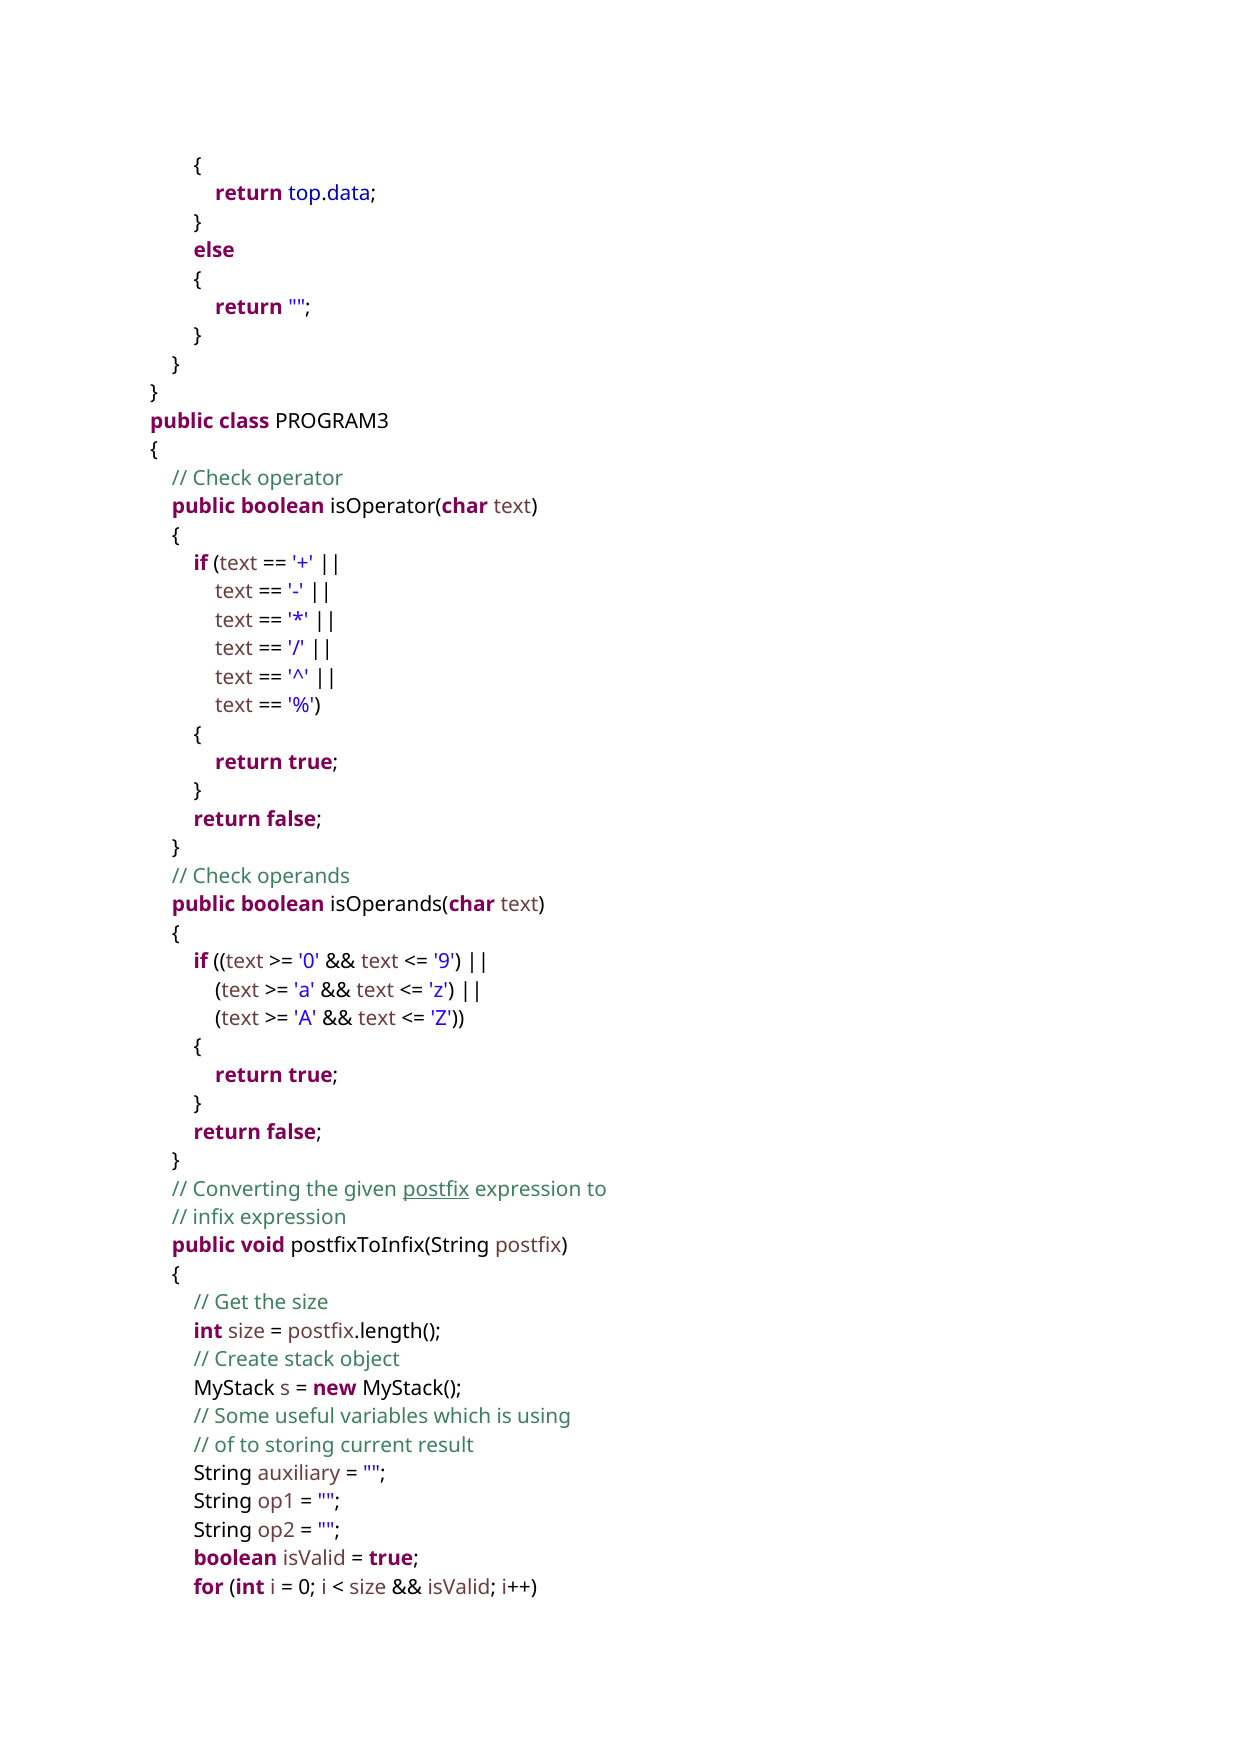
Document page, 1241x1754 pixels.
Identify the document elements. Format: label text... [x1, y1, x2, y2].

text String op1 = ""; [150, 1487, 1090, 1515]
text (text >= 'a' && text <= 'z') || [150, 975, 1090, 1003]
text } [150, 377, 1090, 406]
text } [150, 1088, 1090, 1117]
text // of to storing current result [150, 1430, 1090, 1458]
text // Create stack object [150, 1344, 1090, 1373]
text return top.data; [150, 178, 1090, 207]
text } [150, 207, 1090, 235]
text String op2 = ""; [150, 1515, 1090, 1543]
text { [150, 150, 1090, 178]
text } [150, 1145, 1090, 1174]
text { [150, 918, 1090, 946]
text { [150, 434, 1090, 463]
text // Check operator [150, 463, 1090, 491]
text } [150, 321, 1090, 349]
text return ""; [150, 292, 1090, 321]
text int size = postfix.length(); [150, 1316, 1090, 1344]
text public void postfixToInfix(String postfix) [150, 1231, 1090, 1259]
text { [150, 1032, 1090, 1060]
text { [150, 520, 1090, 548]
text else [150, 235, 1090, 264]
text if ((text >= '0' && text <= '9') || [150, 946, 1090, 975]
text public boolean isOperands(char text) [150, 889, 1090, 918]
text MyStack s = new MyStack(); [150, 1373, 1090, 1401]
text for (int i = 0; i < size && isValid; i++) [150, 1572, 1090, 1600]
text } [150, 349, 1090, 377]
text // Get the size [150, 1287, 1090, 1316]
text (text >= 'A' && text <= 'Z')) [150, 1003, 1090, 1032]
text // Some useful variables which is using [150, 1401, 1090, 1430]
text // infix expression [150, 1202, 1090, 1231]
text public class PROGRAM3 [150, 406, 1090, 434]
text text == '%') [150, 690, 1090, 719]
text if (text == '+' || [150, 548, 1090, 577]
text // Converting the given postfix expression to [150, 1174, 1090, 1202]
text text == '/' || [150, 633, 1090, 662]
text return false; [150, 804, 1090, 832]
text return true; [150, 1060, 1090, 1088]
text return false; [150, 1117, 1090, 1145]
text } [150, 776, 1090, 804]
text public boolean isOperator(char text) [150, 491, 1090, 520]
text // Check operands [150, 861, 1090, 889]
text text == '^' || [150, 662, 1090, 690]
text String auxiliary = ""; [150, 1458, 1090, 1487]
text { [150, 719, 1090, 747]
text { [150, 1259, 1090, 1287]
text } [150, 832, 1090, 861]
text boolean isValid = true; [150, 1543, 1090, 1572]
text text == '*' || [150, 605, 1090, 633]
text text == '-' || [150, 577, 1090, 605]
text { [150, 264, 1090, 292]
text return true; [150, 747, 1090, 776]
